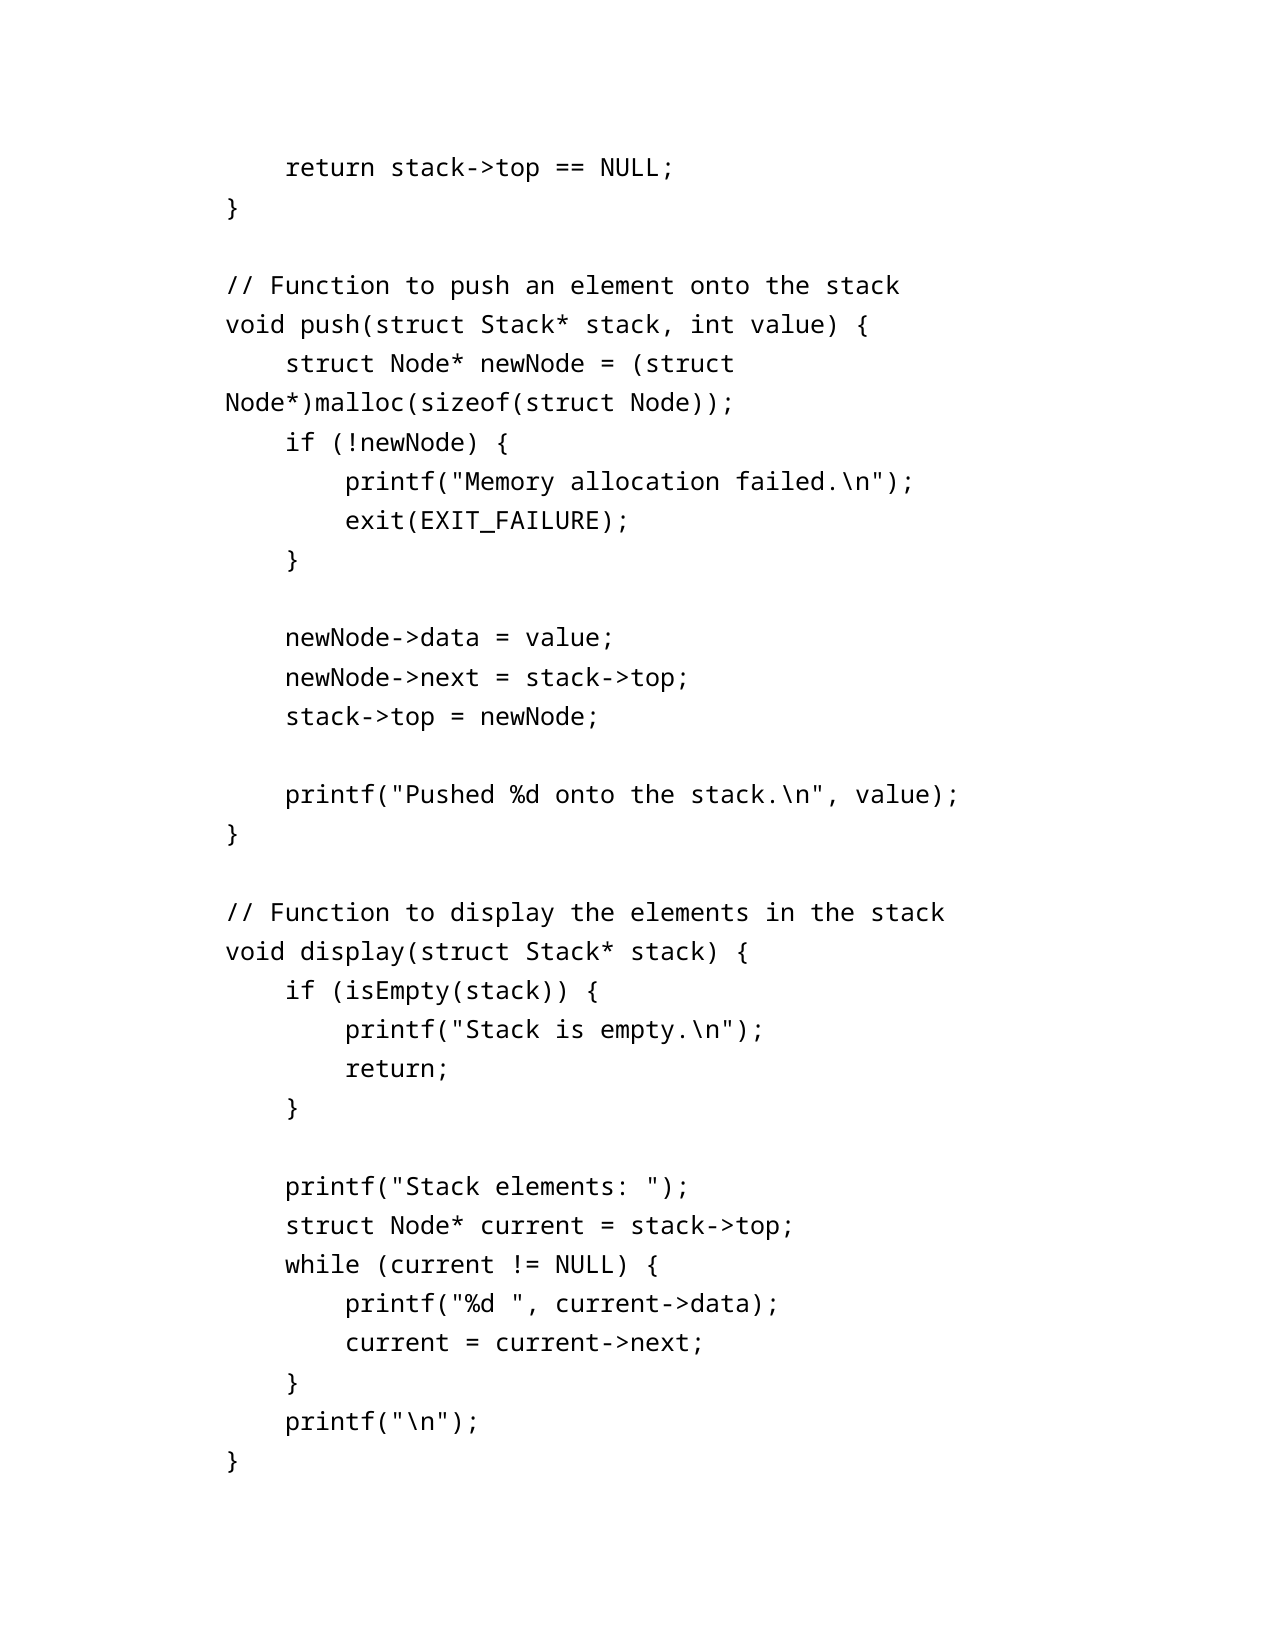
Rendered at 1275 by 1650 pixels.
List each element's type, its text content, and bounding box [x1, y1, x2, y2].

text void push(struct Stack* stack, int value) { [225, 307, 1125, 341]
text } [225, 1090, 1125, 1124]
text } [225, 816, 1125, 850]
text if (!newNode) { [225, 424, 1125, 458]
text printf("\n"); [225, 1403, 1125, 1437]
text exit(EXIT_FAILURE); [225, 502, 1125, 537]
text newNode->data = value; [225, 620, 1125, 654]
text stack->top = newNode; [225, 698, 1125, 732]
text current = current->next; [225, 1325, 1125, 1359]
text newNode->next = stack->top; [225, 659, 1125, 693]
text printf("Pushed %d onto the stack.\n", value); [225, 777, 1125, 811]
text printf("Stack elements: "); [225, 1168, 1125, 1202]
text void display(struct Stack* stack) { [225, 933, 1125, 967]
text printf("Memory allocation failed.\n"); [225, 463, 1125, 497]
text struct Node* current = stack->top; [225, 1207, 1125, 1242]
text while (current != NULL) { [225, 1247, 1125, 1281]
text printf("Stack is empty.\n"); [225, 1012, 1125, 1046]
text } [225, 1442, 1125, 1477]
text // Function to display the elements in the stack [225, 894, 1125, 928]
text if (isEmpty(stack)) { [225, 972, 1125, 1007]
text struct Node* newNode = (struct Node*)malloc(sizeof(struct Node)); [225, 346, 1125, 419]
text } [225, 542, 1125, 576]
text } [225, 1364, 1125, 1398]
text // Function to push an element onto the stack [225, 267, 1125, 302]
text printf("%d ", current->data); [225, 1286, 1125, 1320]
text return; [225, 1051, 1125, 1085]
text } [225, 189, 1125, 223]
text return stack->top == NULL; [225, 150, 1125, 184]
